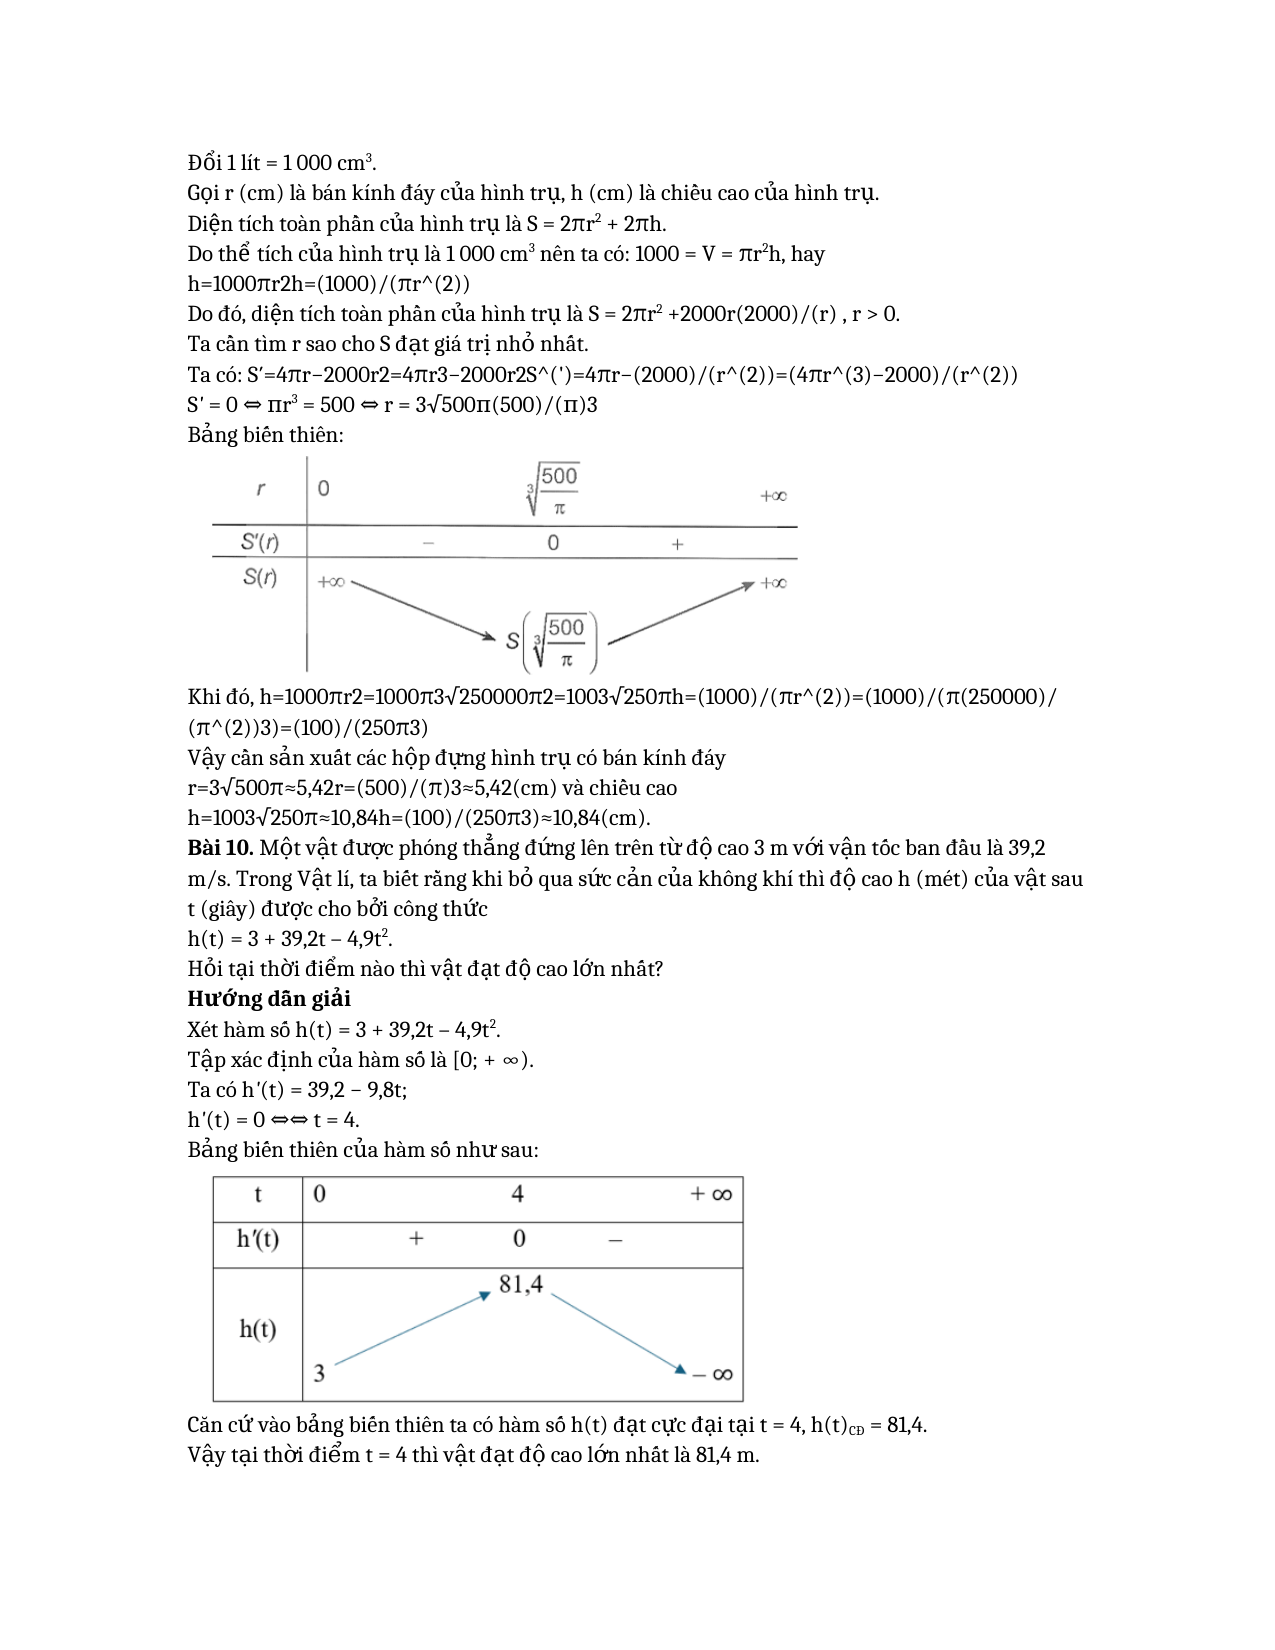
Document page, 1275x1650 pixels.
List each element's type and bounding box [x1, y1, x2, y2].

picture [206, 452, 805, 681]
picture [206, 1167, 754, 1408]
text [187, 150, 1087, 1468]
